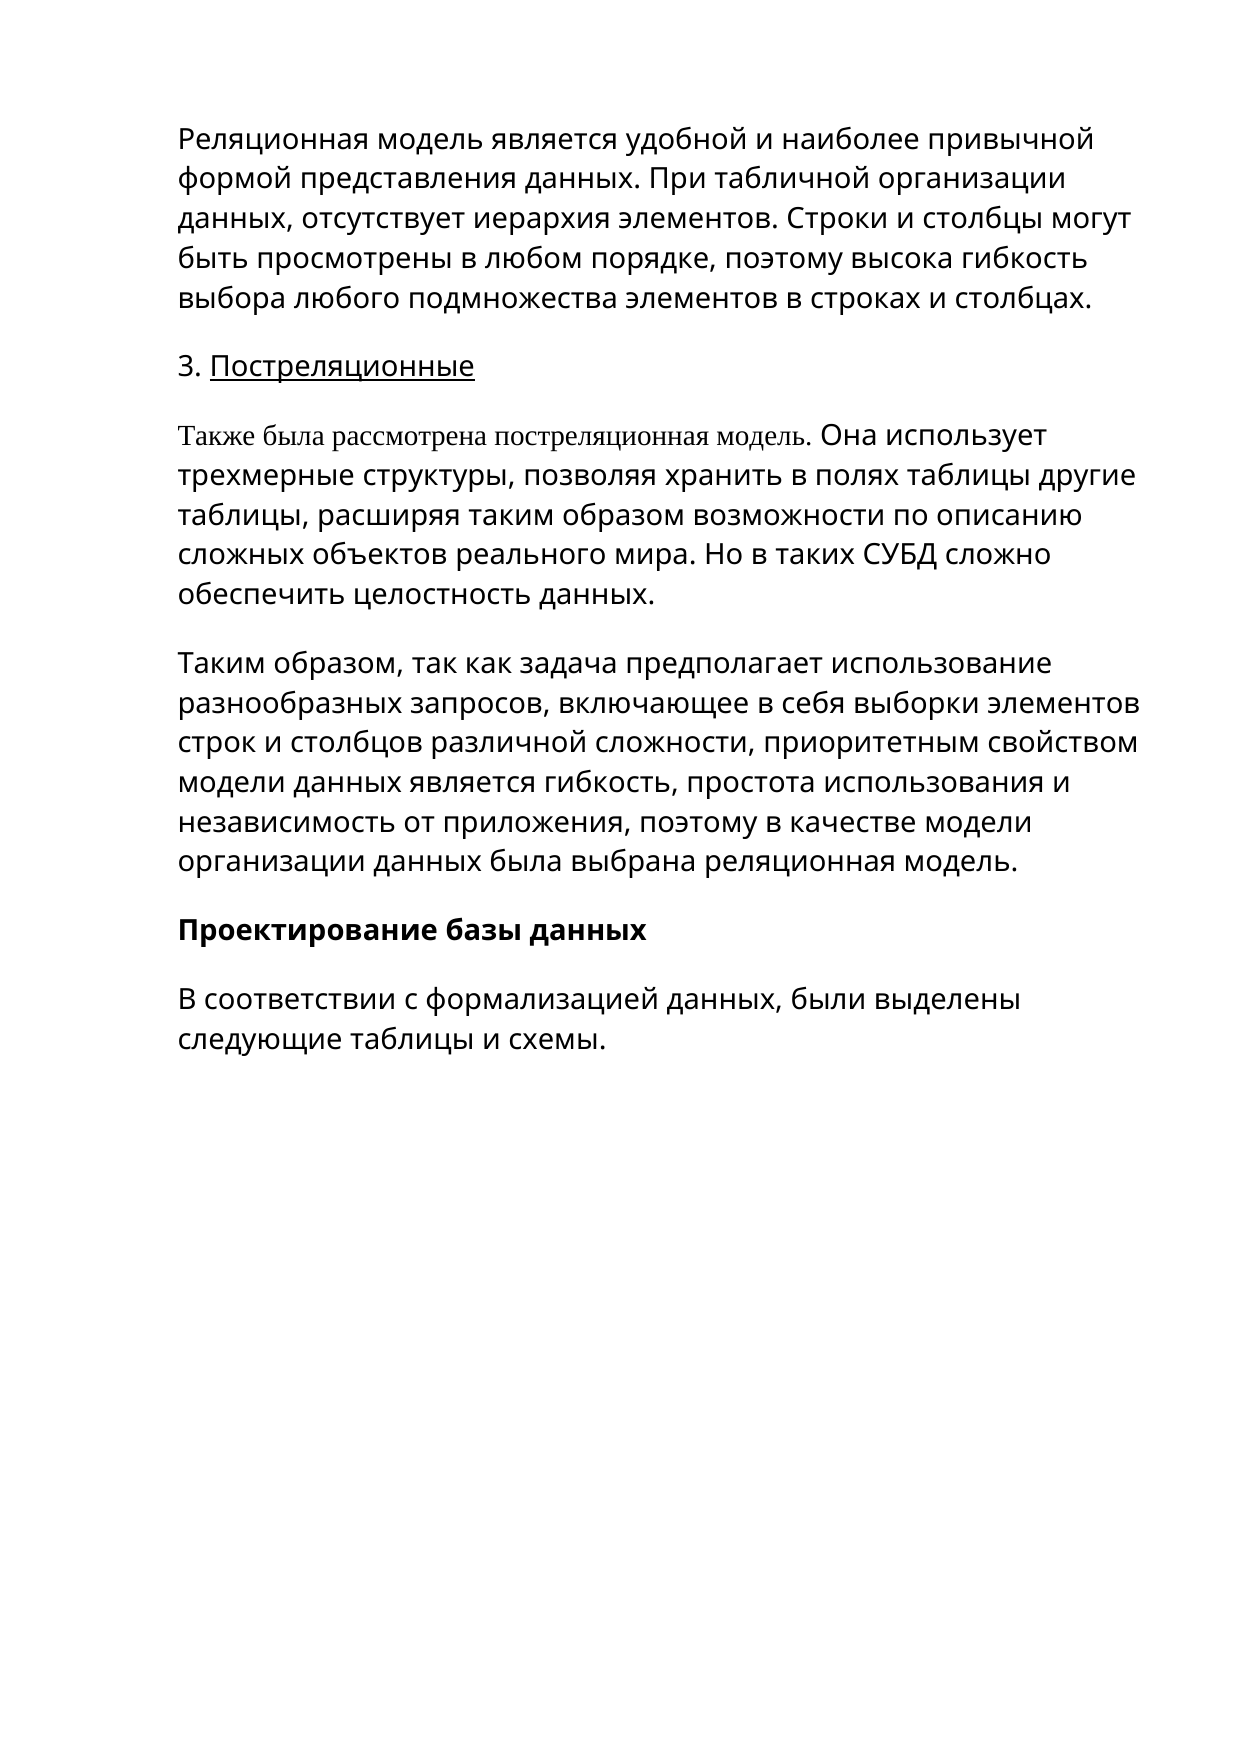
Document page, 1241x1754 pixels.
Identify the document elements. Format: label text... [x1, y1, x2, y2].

text 3. Постреляционные [177, 346, 1152, 385]
text Проектирование базы данных [177, 909, 1152, 949]
text Также была рассмотрена постреляционная модель. Она использует трехмерные структуры, позволяя хранить в полях таблицы другие таблицы, расширяя таким образом возможности по описанию сложных объектов реального мира. Но в таких СУБД сложно обеспечить целостность данных. [177, 414, 1152, 613]
text Реляционная модель является удобной и наиболее привычной формой представления данных. При табличной организации данных, отсутствует иерархия элементов. Строки и столбцы могут быть просмотрены в любом порядке, поэтому высока гибкость выбора любого подмножества элементов в строках и столбцах. [177, 118, 1152, 317]
text Таким образом, так как задача предполагает использование разнообразных запросов, включающее в себя выборки элементов строк и столбцов различной сложности, приоритетным свойством модели данных является гибкость, простота использования и независимость от приложения, поэтому в качестве модели организации данных была выбрана реляционная модель. [177, 642, 1152, 880]
text В соответствии с формализацией данных, были выделены следующие таблицы и схемы. [177, 978, 1152, 1058]
